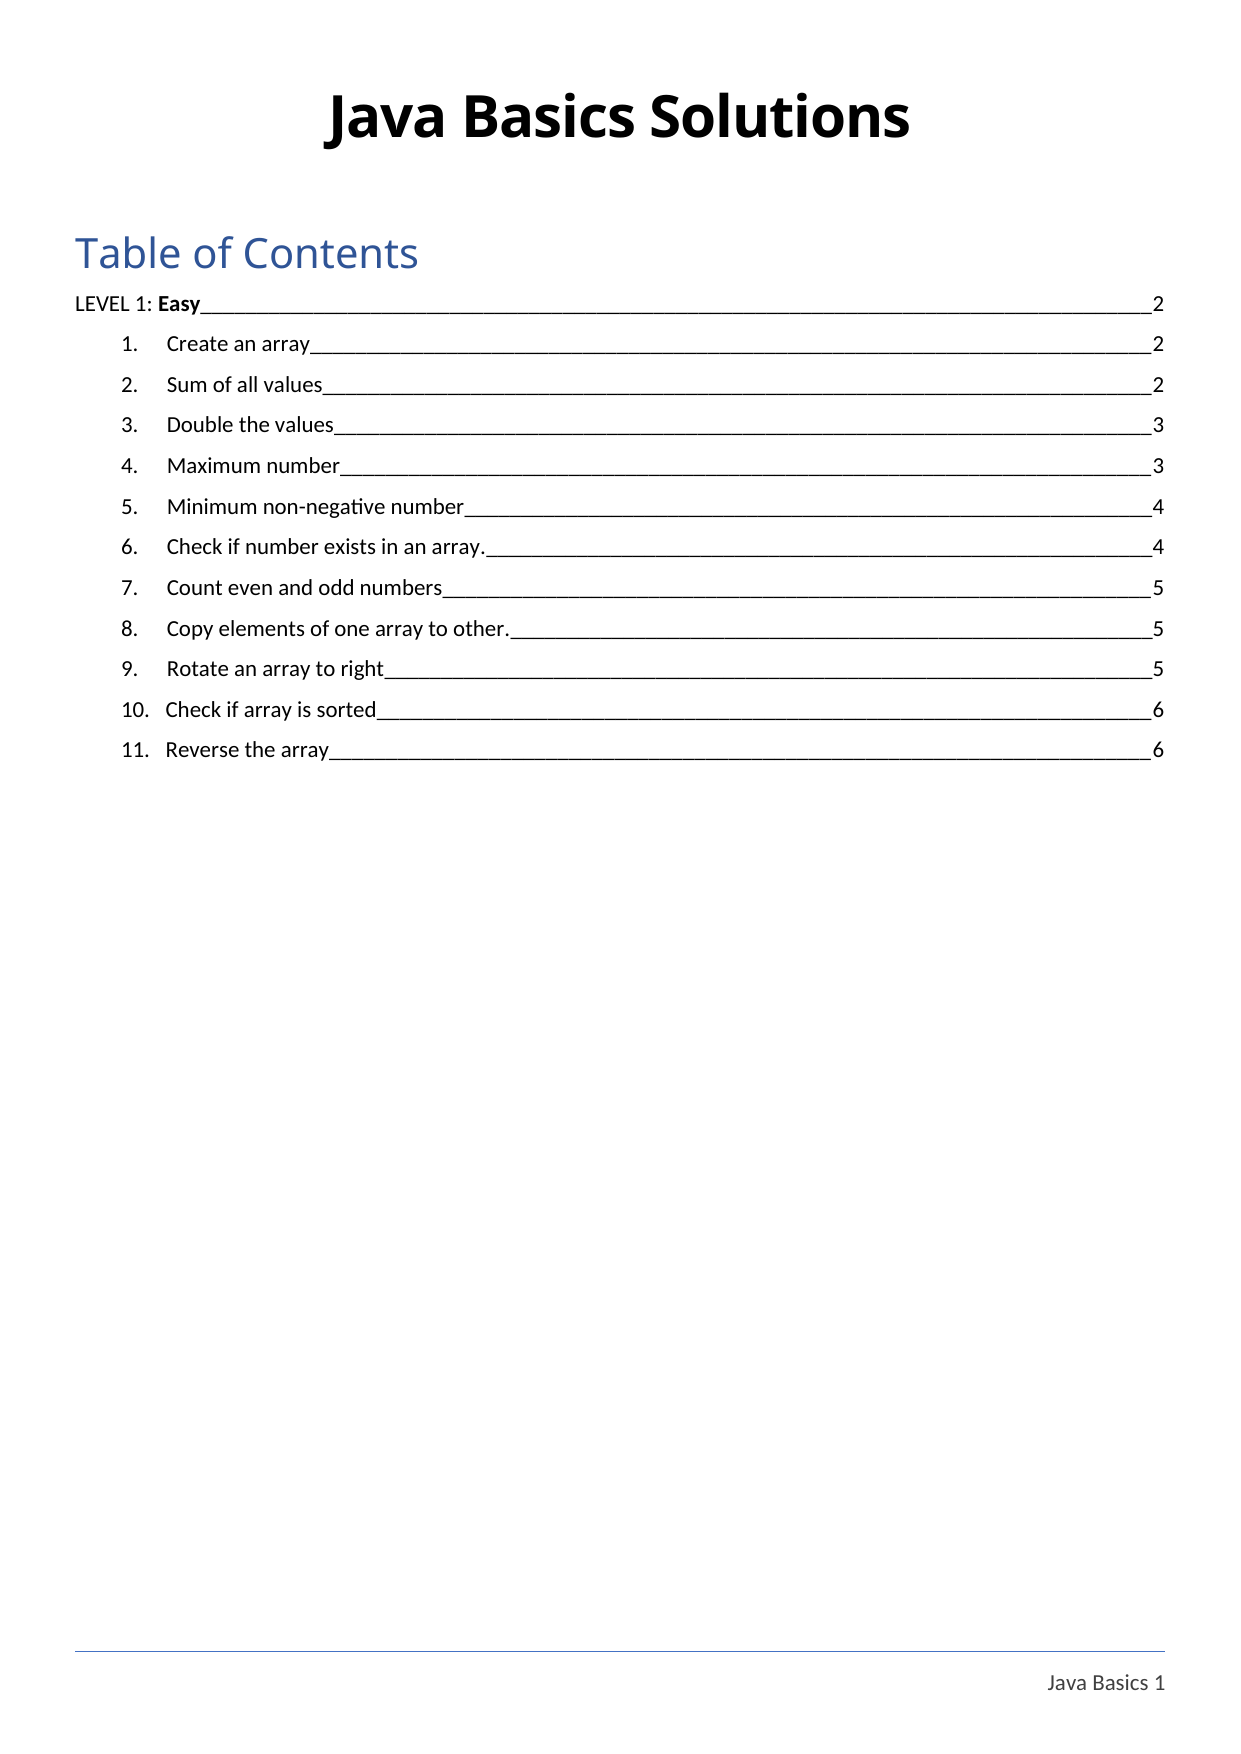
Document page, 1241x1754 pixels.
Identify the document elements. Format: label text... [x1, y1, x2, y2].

title Java Basics Solutions [75, 75, 1165, 154]
